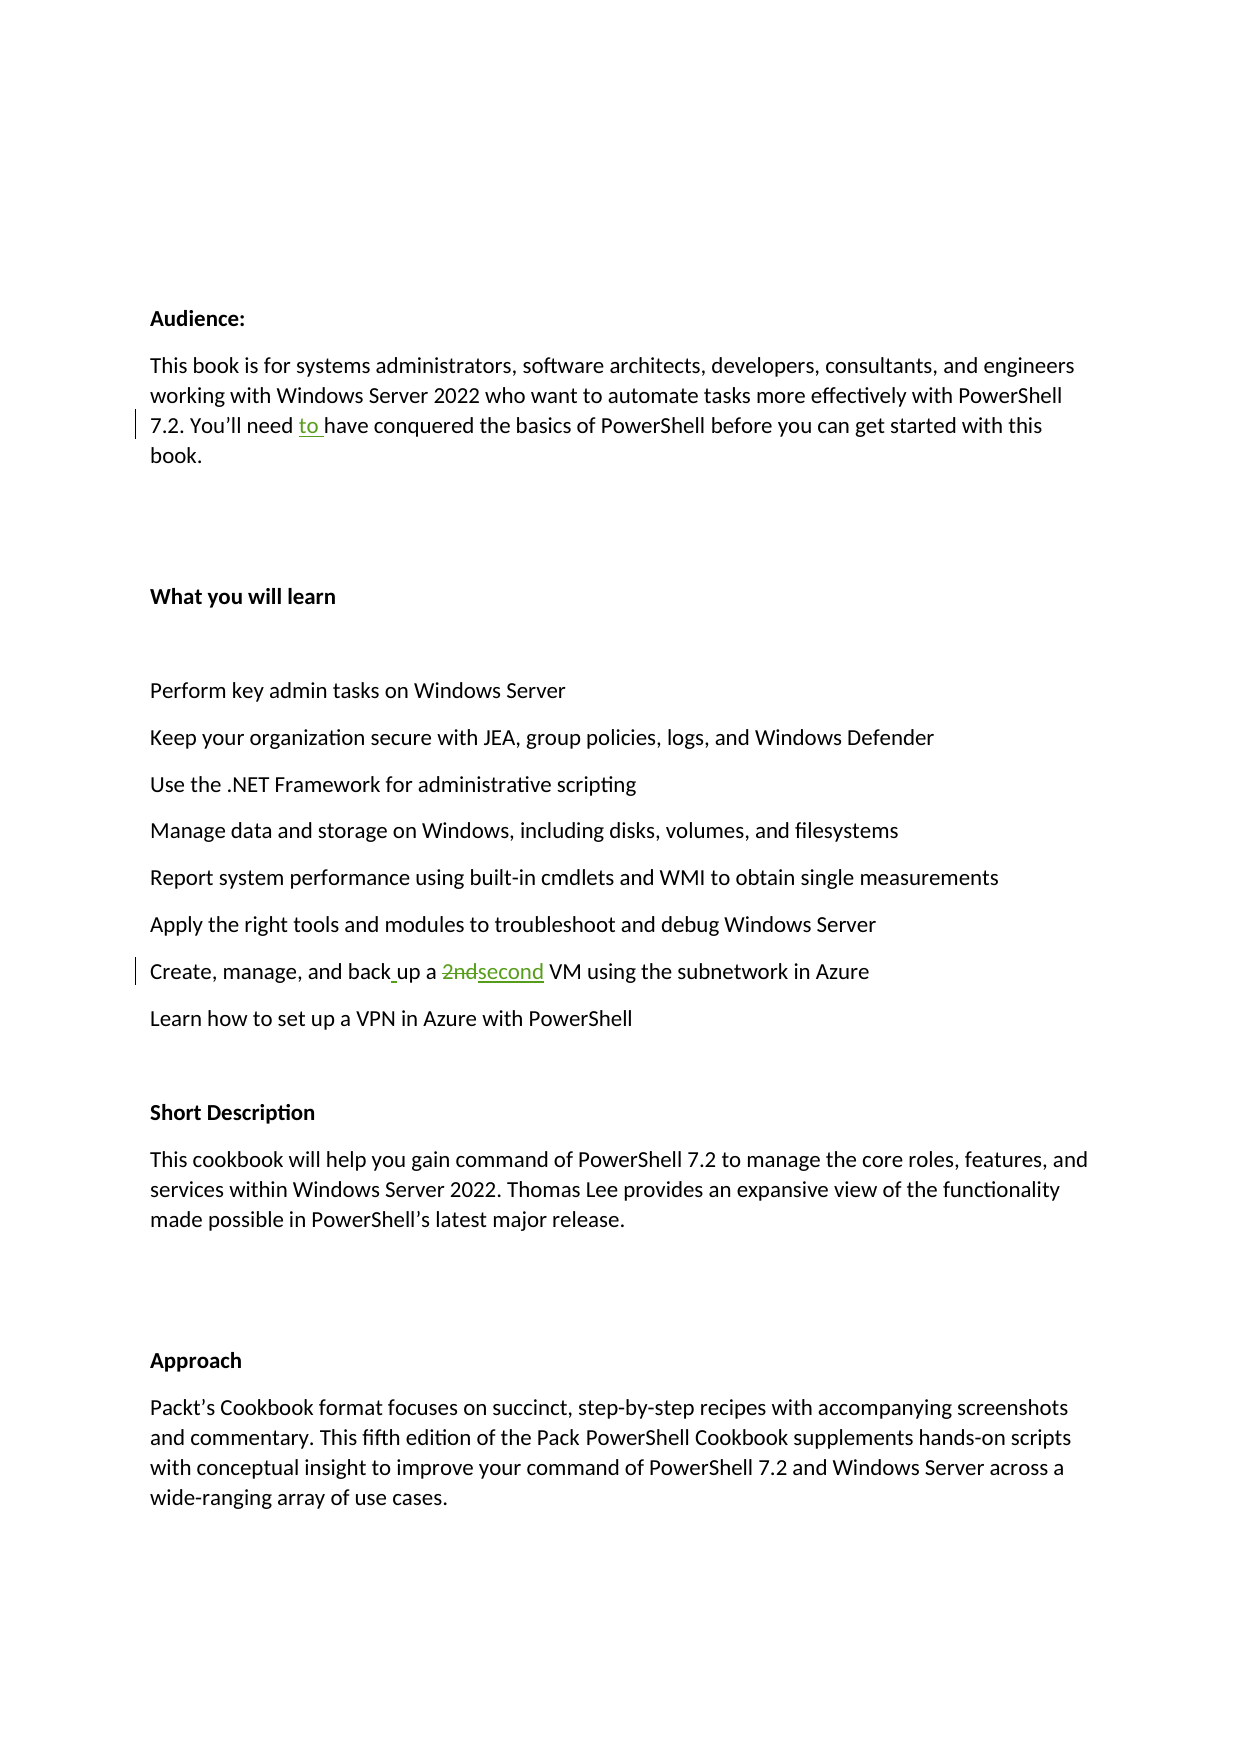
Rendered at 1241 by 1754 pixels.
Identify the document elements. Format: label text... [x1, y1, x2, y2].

text Report system performance using built-in cmdlets and WMI to obtain single measurements [150, 863, 1090, 892]
text Packt’s Cookbook format focuses on succinct, step-by-step recipes with accompanying screenshots and commentary. This fifth edition of the Pack PowerShell Cookbook supplements hands-on scripts with conceptual insight to improve your command of PowerShell 7.2 and Windows Server across a wide-ranging array of use cases. [150, 1393, 1090, 1511]
text Approach [150, 1346, 1090, 1374]
text Audience: [150, 304, 1090, 332]
text Manage data and storage on Windows, including disks, volumes, and filesystems [150, 817, 1090, 845]
text Learn how to set up a VPN in Azure with PowerShell [150, 1004, 1090, 1032]
text This book is for systems administrators, software architects, developers, consultants, and engineers working with Windows Server 2022 who want to automate tasks more effectively with PowerShell 7.2. You’ll need have conquered the basics of PowerShell before you can get started with this book. [150, 351, 1090, 470]
text Apply the right tools and modules to troubleshoot and debug Windows Server [150, 910, 1090, 938]
text This cookbook will help you gain command of PowerShell 7.2 to manage the core roles, features, and services within Windows Server 2022. Thomas Lee provides an expansive view of the functionality made possible in PowerShell’s latest major release. [150, 1145, 1090, 1233]
text What you will learn [150, 582, 1090, 610]
text Short Description [150, 1098, 1090, 1126]
text Use the .NET Framework for administrative scripting [150, 770, 1090, 798]
text Create, manage, and backup a VM using the subnetwork in Azure [150, 957, 1090, 985]
text Perform key admin tasks on Windows Server [150, 676, 1090, 704]
text Keep your organization secure with JEA, group policies, logs, and Windows Defender [150, 723, 1090, 751]
